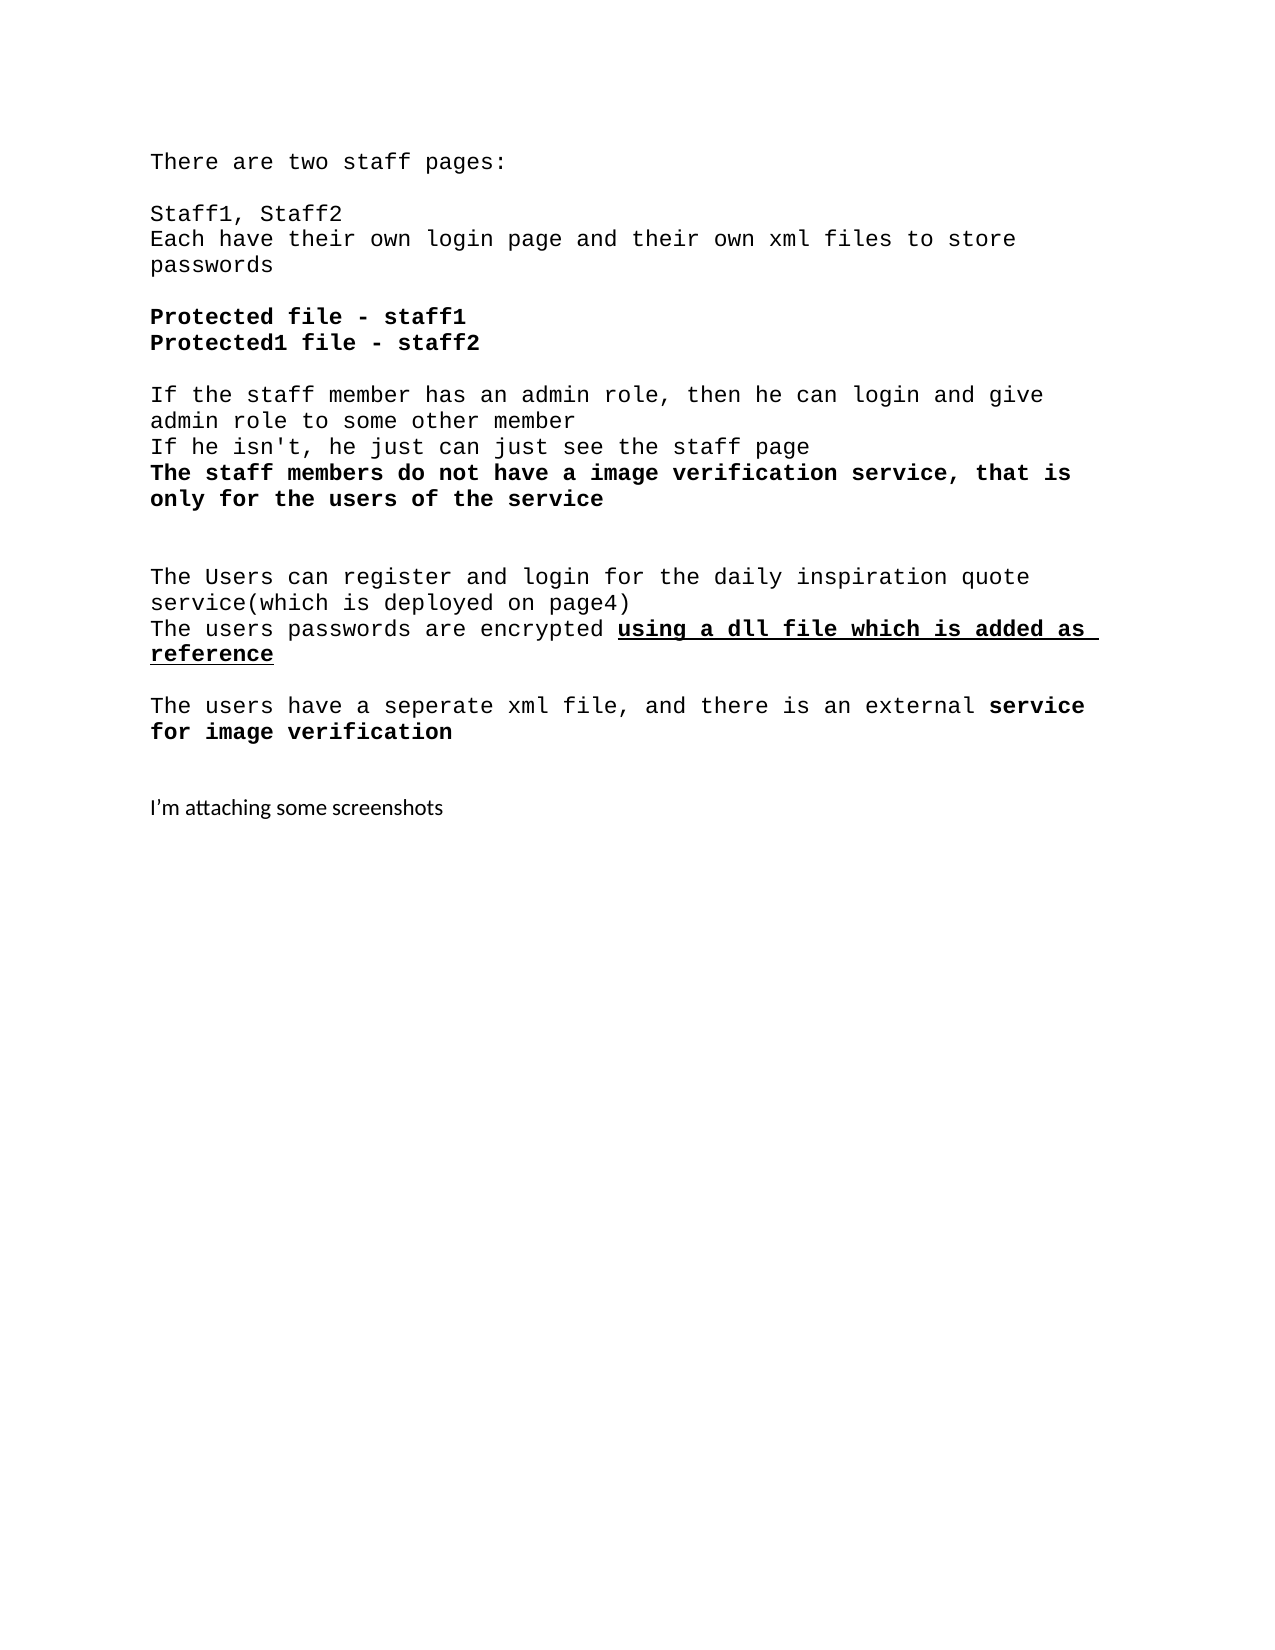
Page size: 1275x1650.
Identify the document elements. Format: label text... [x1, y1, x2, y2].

text The users have a seperate xml file, and there is an external service for image verification [150, 695, 1125, 747]
text I’m attaching some screenshots [150, 793, 1125, 821]
text The staff members do not have a image verification service, that is only for the users of the service [150, 461, 1125, 513]
text Protected file - staff1 [150, 306, 1125, 332]
text The users passwords are encrypted using a dll file which is added as reference [150, 617, 1125, 669]
text If he isn't, he just can just see the staff page [150, 435, 1125, 461]
text Protected1 file - staff2 [150, 332, 1125, 357]
text There are two staff pages: [150, 150, 1125, 176]
text Staff1, Staff2 [150, 202, 1125, 228]
text If the staff member has an admin role, then he can login and give admin role to some other member [150, 383, 1125, 435]
text Each have their own login page and their own xml files to store passwords [150, 228, 1125, 280]
text The Users can register and login for the daily inspiration quote service(which is deployed on page4) [150, 565, 1125, 617]
